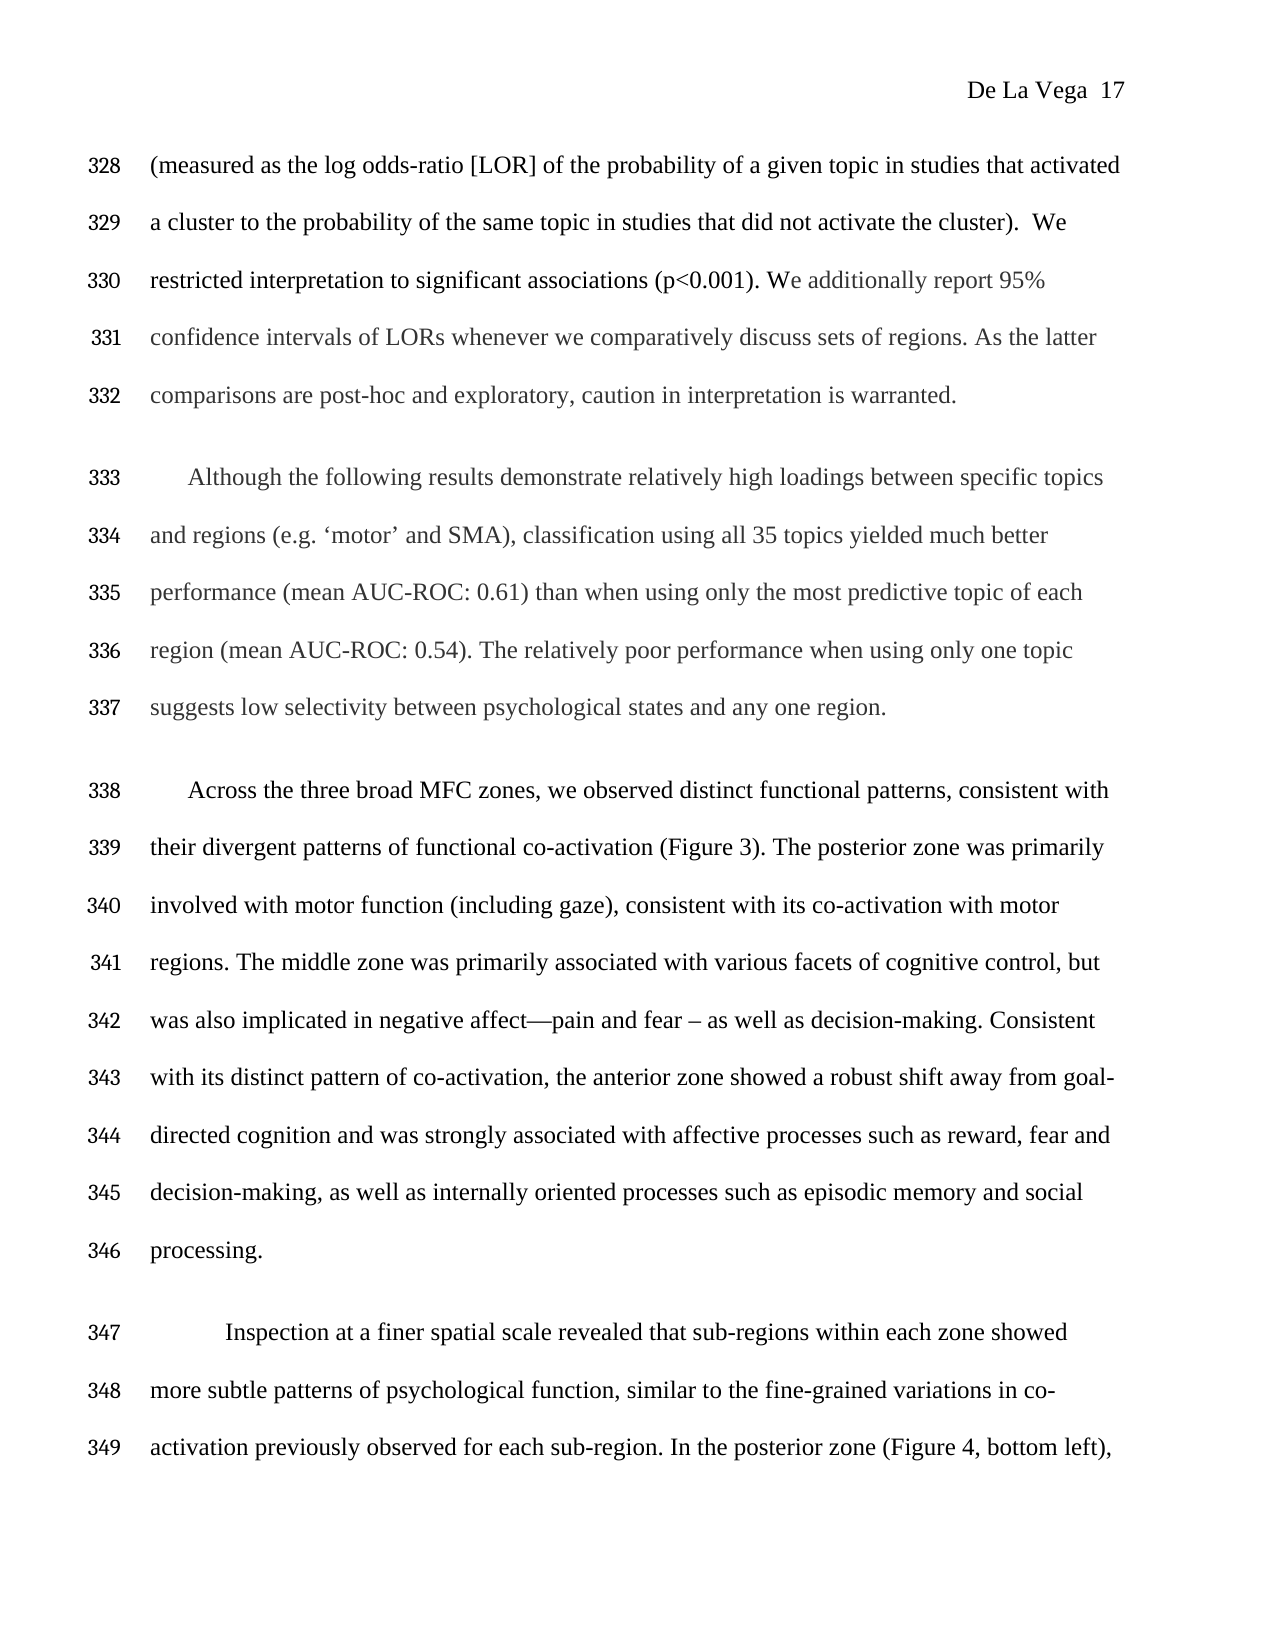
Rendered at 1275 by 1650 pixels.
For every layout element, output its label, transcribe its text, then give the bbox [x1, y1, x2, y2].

text Although the following results demonstrate relatively high loadings between specific topics and regions (e.g. ‘motor’ and SMA), classification using all 35 topics yielded much better performance (mean AUC-ROC: 0.61) than when using only the most predictive topic of each region (mean AUC-ROC: 0.54). The relatively poor performance when using only one topic suggests low selectivity between psychological states and any one region. [150, 462, 1125, 721]
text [150, 150, 1125, 409]
text Across the three broad MFC zones, we observed distinct functional patterns, consistent with their divergent patterns of functional co-activation (Figure 3). The posterior zone was primarily involved with motor function (including gaze), consistent with its co-activation with motor regions. The middle zone was primarily associated with various facets of cognitive control, but was also implicated in negative affect—pain and fear – as well as decision-making. Consistent with its distinct pattern of co-activation, the anterior zone showed a robust shift away from goal-directed cognition and was strongly associated with affective processes such as reward, fear and decision-making, as well as internally oriented processes such as episodic memory and social processing. [150, 775, 1125, 1264]
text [150, 1317, 1125, 1461]
